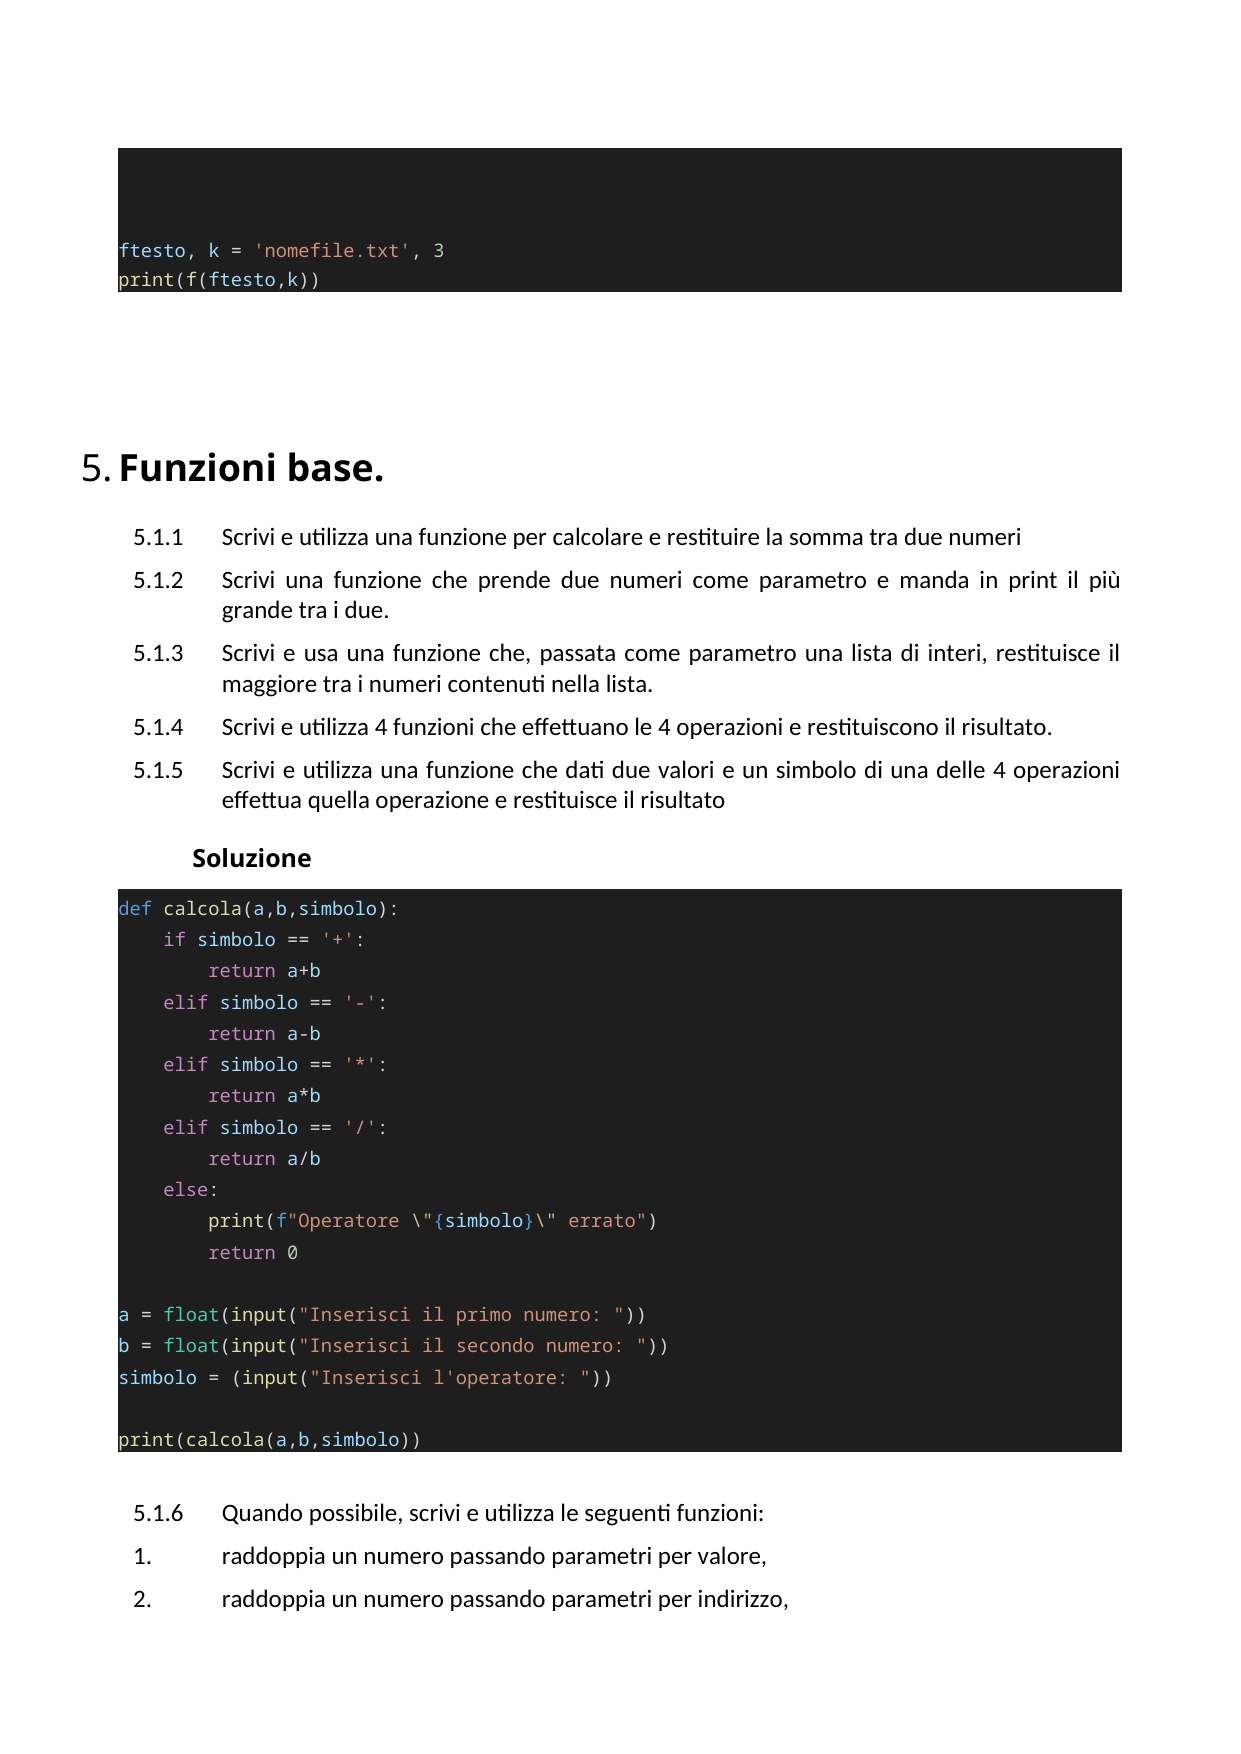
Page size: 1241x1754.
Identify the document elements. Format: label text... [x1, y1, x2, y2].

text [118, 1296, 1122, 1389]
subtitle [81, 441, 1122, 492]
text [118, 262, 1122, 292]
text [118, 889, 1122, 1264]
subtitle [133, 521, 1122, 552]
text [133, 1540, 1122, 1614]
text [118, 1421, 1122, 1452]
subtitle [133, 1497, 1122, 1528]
text ftesto, k = 'nomefile.txt', 3 [118, 233, 1122, 262]
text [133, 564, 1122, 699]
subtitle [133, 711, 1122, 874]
